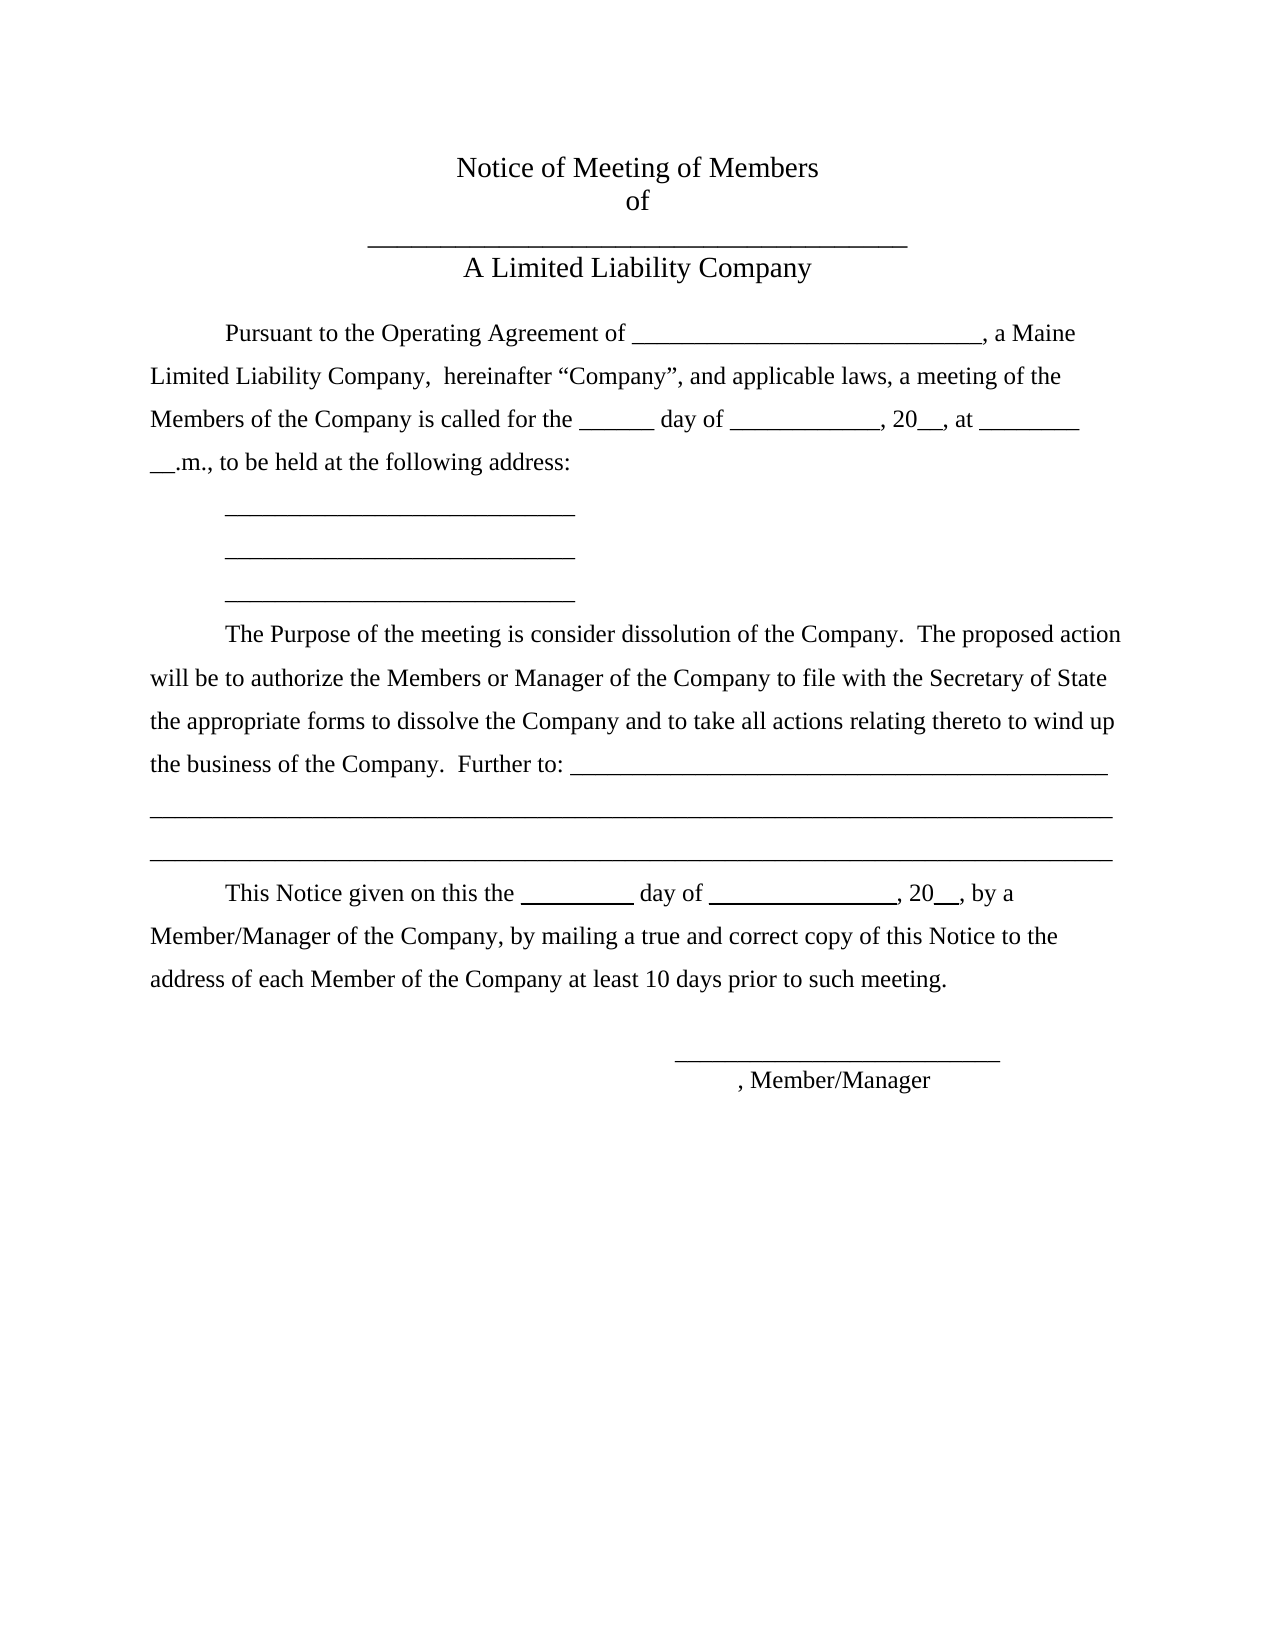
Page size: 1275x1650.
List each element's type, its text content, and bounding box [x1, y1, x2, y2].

text Pursuant to the Operating Agreement of ____________________________, a Maine Limited Liability Company, hereinafter “Company”, and applicable laws, a meeting of the Members of the Company is called for the ______ day of ____________, 20__, at ________ __.m., to be held at the following address: [150, 318, 1125, 476]
text The Purpose of the meeting is consider dissolution of the Company. The proposed action will be to authorize the Members or Manager of the Company to file with the Secretary of State the appropriate forms to dissolve the Company and to take all actions relating thereto to wind up the business of the Company. Further to: ___________________________________________ [150, 619, 1125, 778]
text _____________________________________ [150, 217, 1125, 251]
subtitle Notice of Meeting of Members [150, 150, 1125, 183]
text This Notice given on this the _________ day of _______________, 20__, by a Member/Manager of the Company, by mailing a true and correct copy of this Notice to the address of each Member of the Company at least 10 days prior to such meeting. [150, 878, 1125, 993]
text ____________________________ [150, 533, 1125, 562]
text ____________________________ [150, 490, 1125, 519]
text _____________________________________________________________________________ [150, 835, 1125, 864]
text ____________________________ [150, 576, 1125, 605]
text _____________________________________________________________________________ [150, 792, 1125, 821]
subtitle A Limited Liability Company [150, 251, 1125, 284]
text , Member/Manager [150, 1065, 1125, 1094]
text __________________________ [225, 1036, 1125, 1065]
text of [150, 183, 1125, 217]
